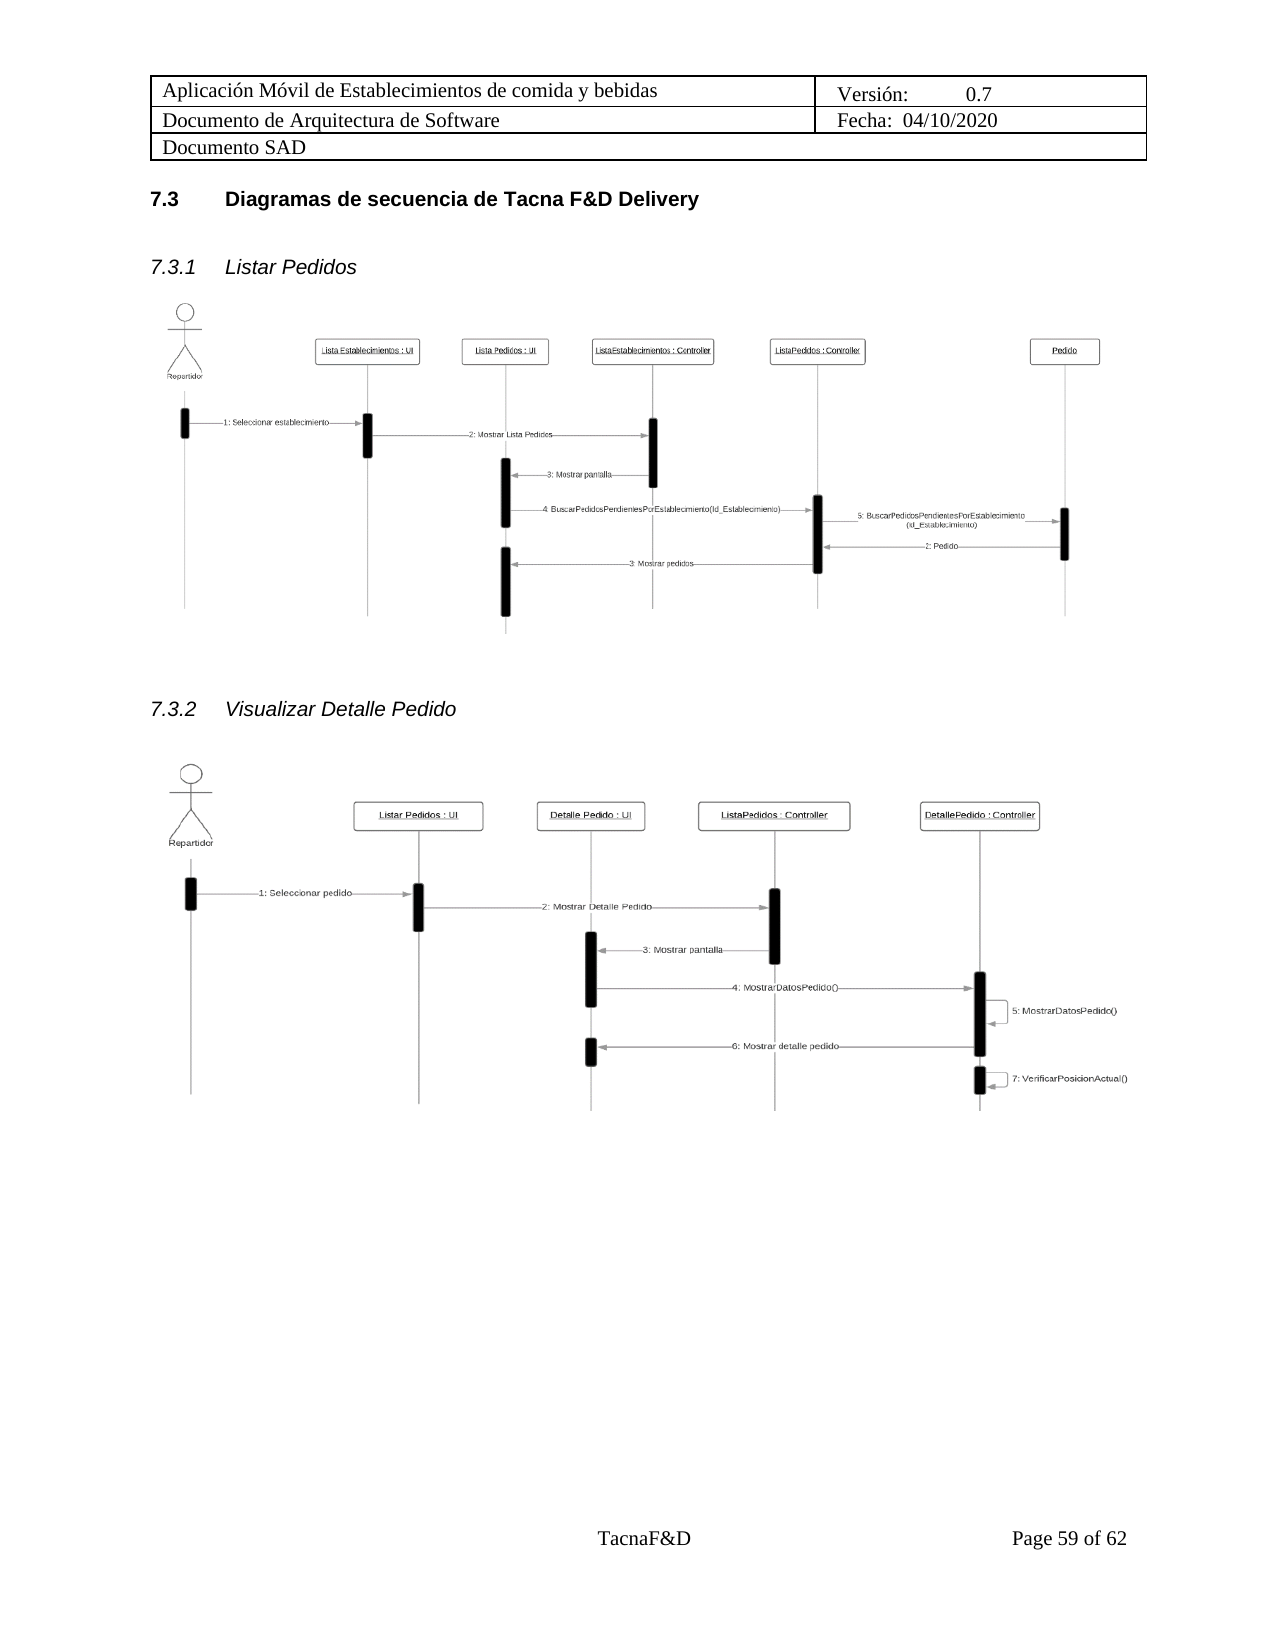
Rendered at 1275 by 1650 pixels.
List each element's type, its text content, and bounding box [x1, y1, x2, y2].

picture [150, 285, 1118, 634]
subtitle Diagramas de secuencia de Tacna F&D Delivery [150, 185, 1125, 210]
picture [150, 752, 1141, 1111]
subtitle Listar Pedidos [150, 254, 1125, 279]
subtitle Visualizar Detalle Pedido [150, 696, 1125, 721]
